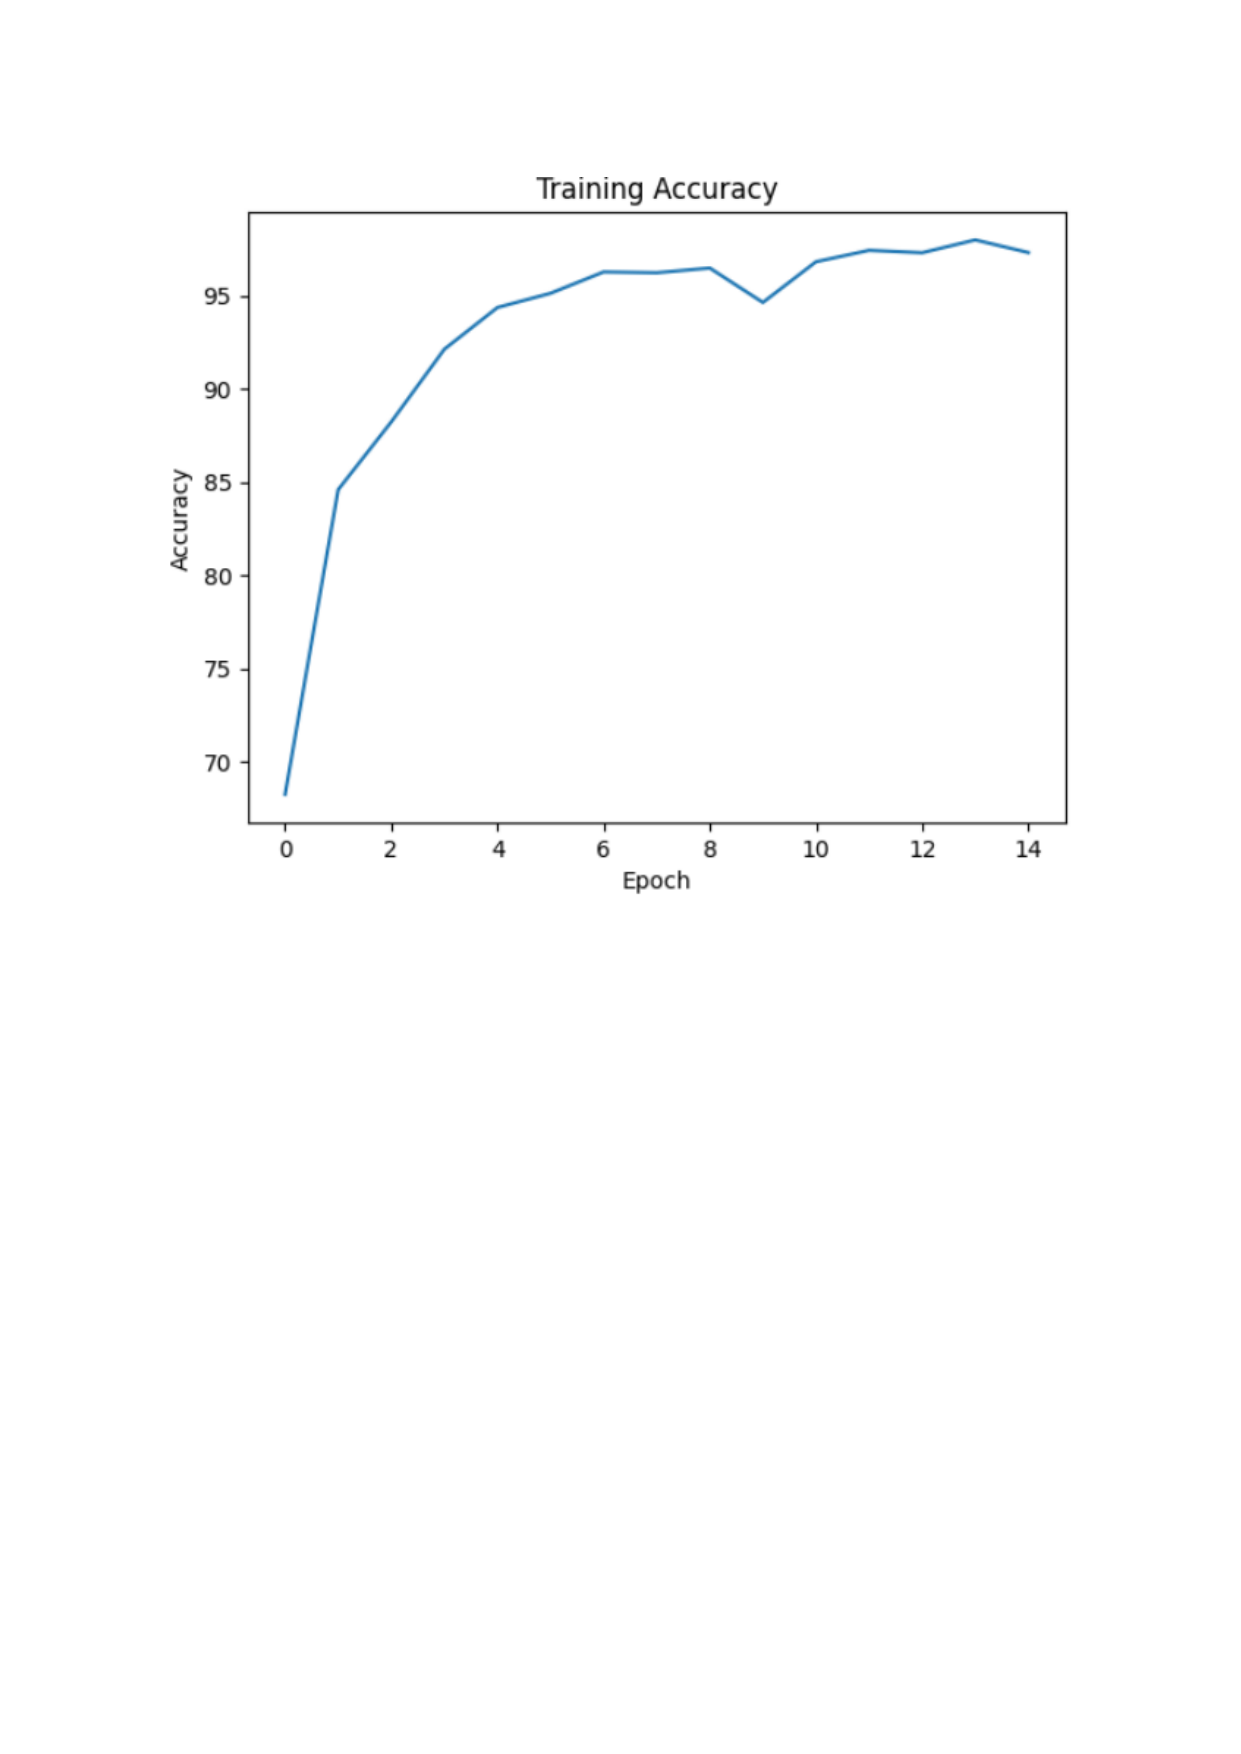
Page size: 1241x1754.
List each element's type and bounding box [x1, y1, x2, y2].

picture [150, 177, 1091, 900]
